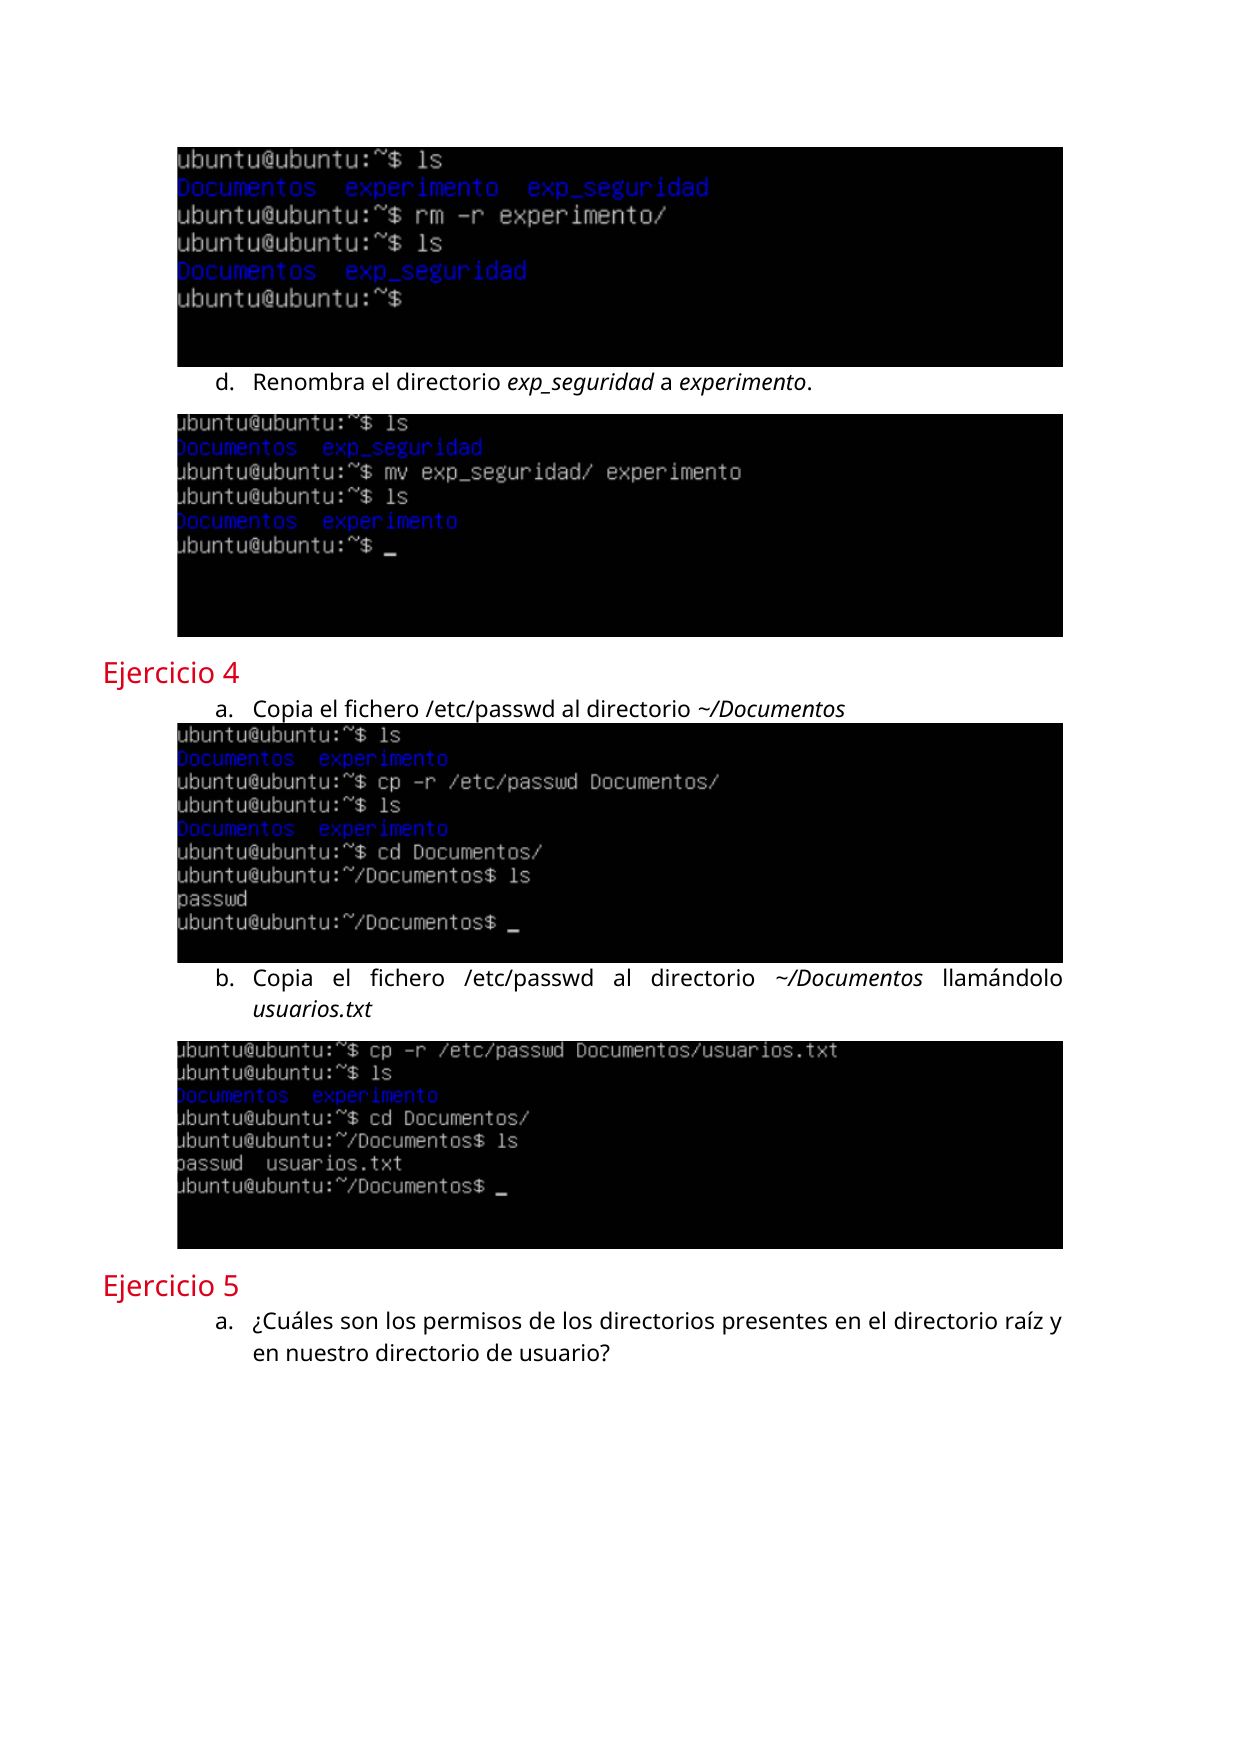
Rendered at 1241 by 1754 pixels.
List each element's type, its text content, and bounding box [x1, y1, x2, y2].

picture [177, 414, 1063, 637]
picture [177, 147, 1063, 367]
picture [177, 723, 1063, 963]
text Ejercicio 5 [102, 1266, 1063, 1305]
text Ejercicio 4 [102, 653, 1063, 692]
list Renombra el directorio exp_seguridad a experimento. [215, 367, 1063, 397]
picture [177, 1041, 1063, 1249]
list Copia el fichero /etc/passwd al directorio ~/Documentos llamándolo usuarios.txt [215, 963, 1063, 1025]
list ¿Cuáles son los permisos de los directorios presentes en el directorio raíz y en nuestro directorio de usuario? [215, 1305, 1063, 1368]
list Copia el fichero /etc/passwd al directorio ~/Documentos [215, 692, 1063, 723]
